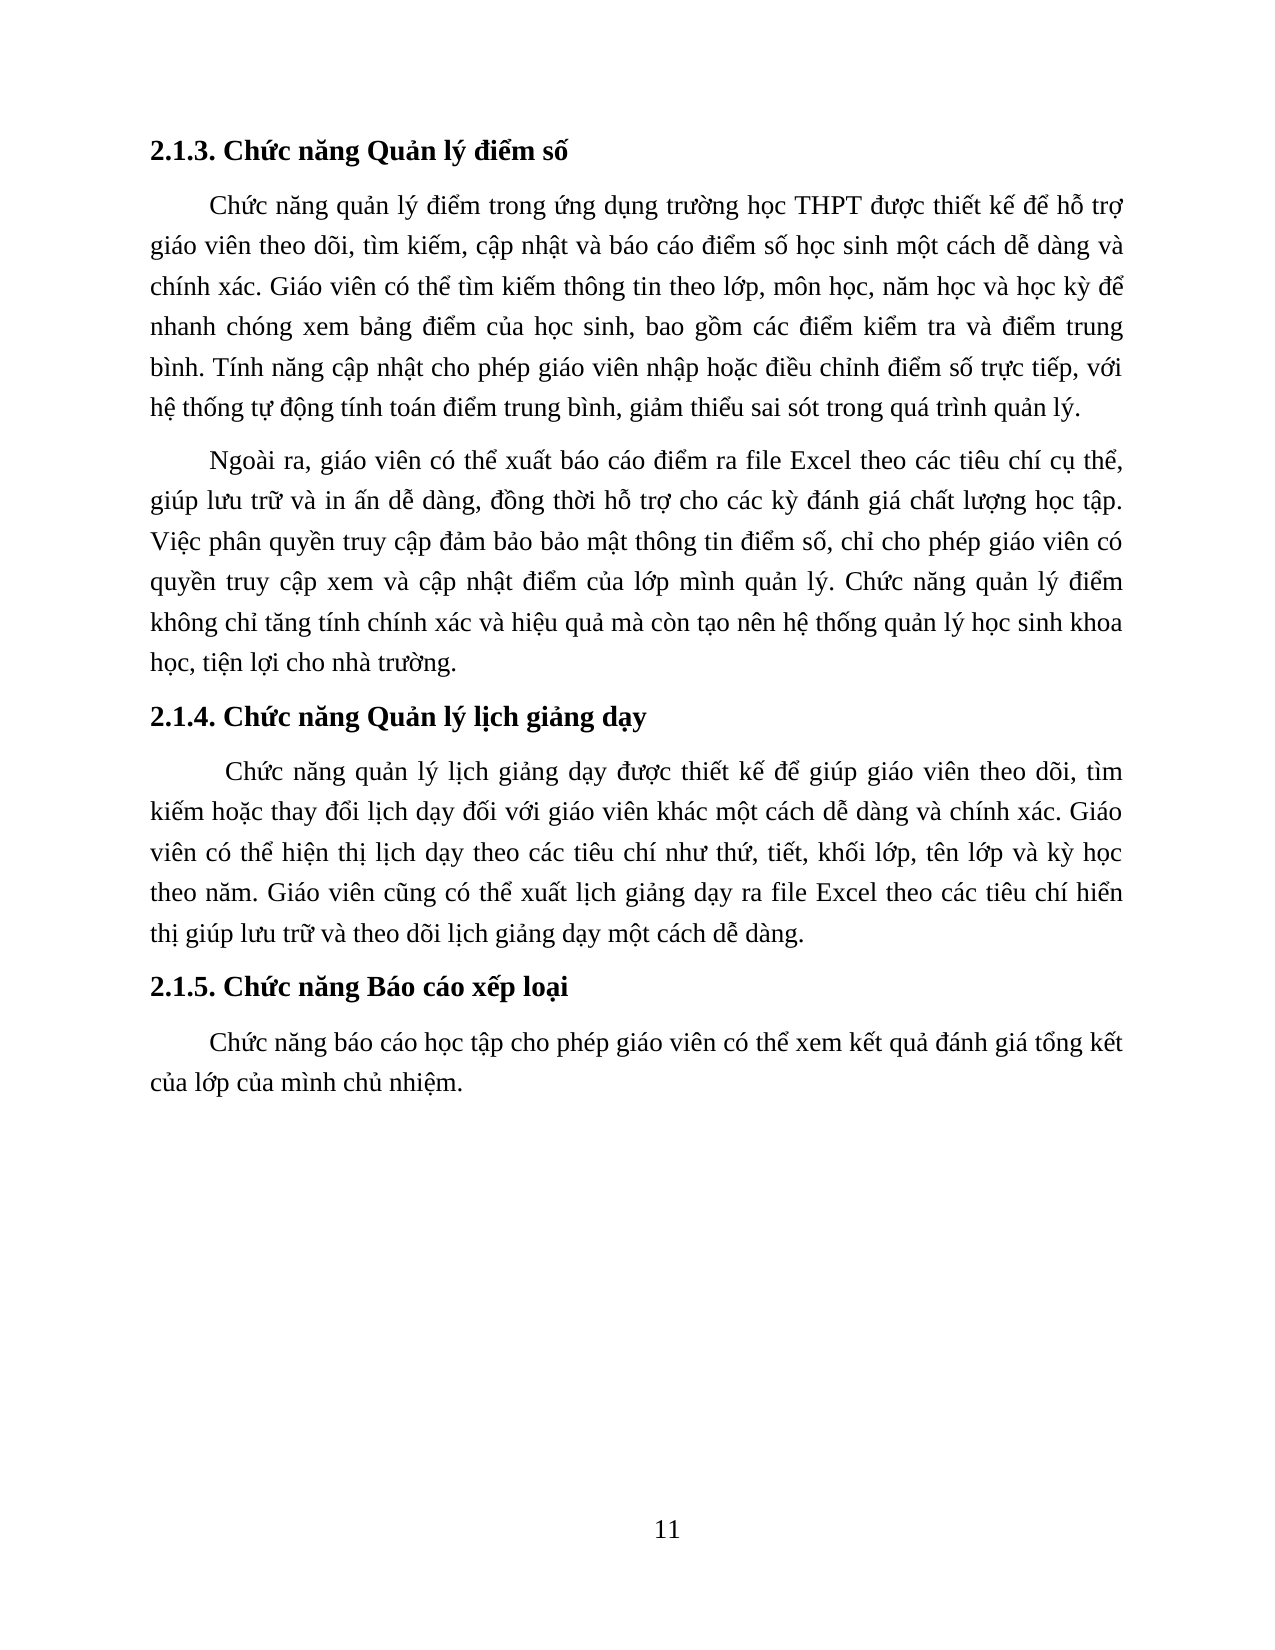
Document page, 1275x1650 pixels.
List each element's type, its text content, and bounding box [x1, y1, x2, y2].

text Chức năng quản lý lịch giảng dạy được thiết kế để giúp giáo viên theo dõi, tìm kiếm hoặc thay đổi lịch dạy đối với giáo viên khác một cách dễ dàng và chính xác. Giáo viên có thể hiện thị lịch dạy theo các tiêu chí như thứ, tiết, khối lớp, tên lớp và kỳ học theo năm. Giáo viên cũng có thể xuất lịch giảng dạy ra file Excel theo các tiêu chí hiển thị giúp lưu trữ và theo dõi lịch giảng dạy một cách dễ dàng. [150, 755, 1125, 948]
subtitle 2.1.3. Chức năng Quản lý điểm số [150, 133, 1125, 166]
text Chức năng quản lý điểm trong ứng dụng trường học THPT được thiết kế để hỗ trợ giáo viên theo dõi, tìm kiếm, cập nhật và báo cáo điểm số học sinh một cách dễ dàng và chính xác. Giáo viên có thể tìm kiếm thông tin theo lớp, môn học, năm học và học kỳ để nhanh chóng xem bảng điểm của học sinh, bao gồm các điểm kiểm tra và điểm trung bình. Tính năng cập nhật cho phép giáo viên nhập hoặc điều chỉnh điểm số trực tiếp, với hệ thống tự động tính toán điểm trung bình, giảm thiểu sai sót trong quá trình quản lý. [150, 189, 1125, 422]
text Ngoài ra, giáo viên có thể xuất báo cáo điểm ra file Excel theo các tiêu chí cụ thể, giúp lưu trữ và in ấn dễ dàng, đồng thời hỗ trợ cho các kỳ đánh giá chất lượng học tập. Việc phân quyền truy cập đảm bảo bảo mật thông tin điểm số, chỉ cho phép giáo viên có quyền truy cập xem và cập nhật điểm của lớp mình quản lý. Chức năng quản lý điểm không chỉ tăng tính chính xác và hiệu quả mà còn tạo nên hệ thống quản lý học sinh khoa học, tiện lợi cho nhà trường. [150, 444, 1125, 677]
subtitle 2.1.4. Chức năng Quản lý lịch giảng dạy [150, 699, 1125, 732]
text Chức năng báo cáo học tập cho phép giáo viên có thể xem kết quả đánh giá tổng kết của lớp của mình chủ nhiệm. [150, 1026, 1125, 1097]
subtitle 2.1.5. Chức năng Báo cáo xếp loại [150, 969, 1125, 1003]
